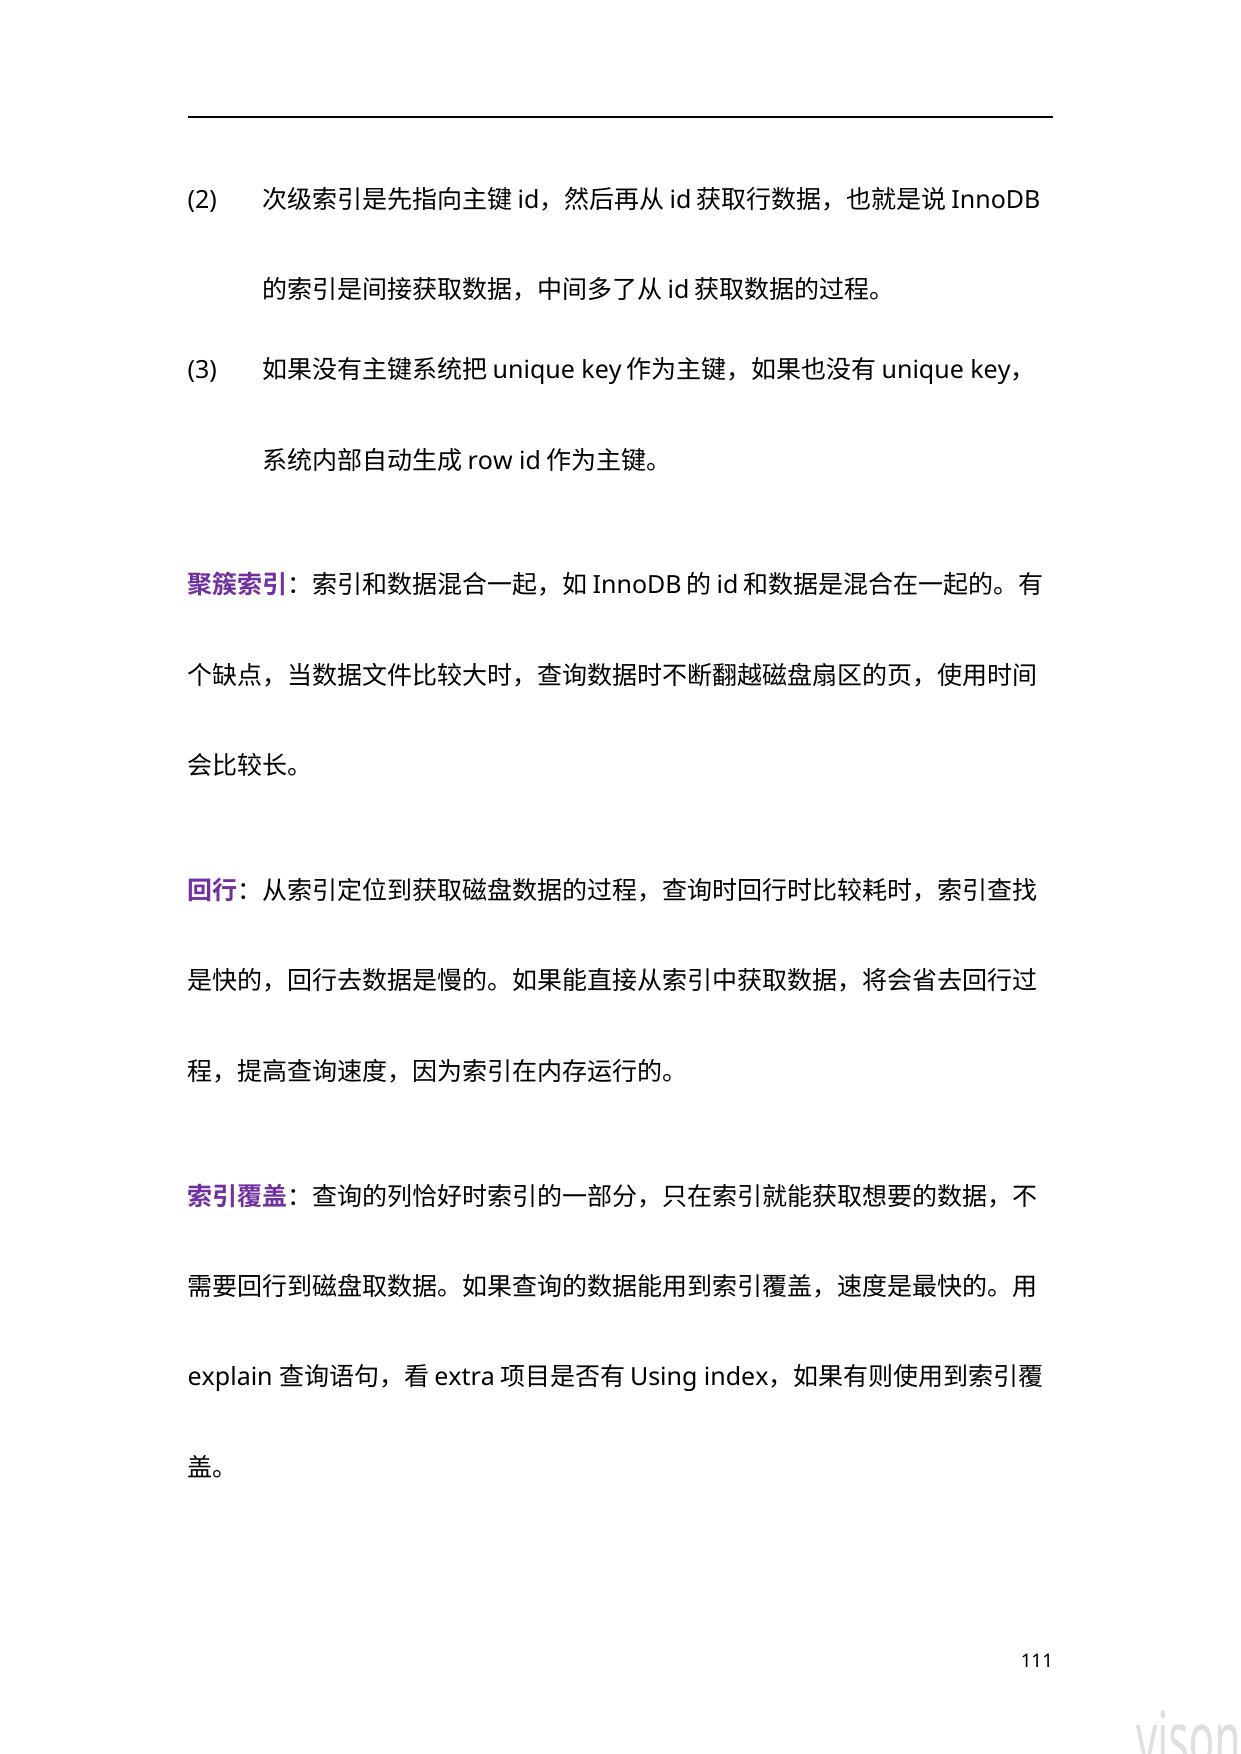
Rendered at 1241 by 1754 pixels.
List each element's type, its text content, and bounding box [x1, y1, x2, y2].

text 回行：从索引定位到获取磁盘数据的过程，查询时回行时比较耗时，索引查找是快的，回行去数据是慢的。如果能直接从索引中获取数据，将会省去回行过程，提高查询速度，因为索引在内存运行的。 [187, 855, 1053, 1103]
text 聚簇索引：索引和数据混合一起，如InnoDB的id和数据是混合在一起的。有个缺点，当数据文件比较大时，查询数据时不断翻越磁盘扇区的页，使用时间会比较长。 [187, 549, 1053, 798]
list 次级索引是先指向主键id，然后再从id获取行数据，也就是说InnoDB的索引是间接获取数据，中间多了从id获取数据的过程。 [187, 164, 1053, 322]
list 如果没有主键系统把unique key作为主键，如果也没有unique key，系统内部自动生成row id作为主键。 [187, 334, 1053, 492]
text 索引覆盖：查询的列恰好时索引的一部分，只在索引就能获取想要的数据，不需要回行到磁盘取数据。如果查询的数据能用到索引覆盖，速度是最快的。用explain 查询语句，看extra项目是否有Using index，如果有则使用到索引覆盖。 [187, 1160, 1053, 1499]
